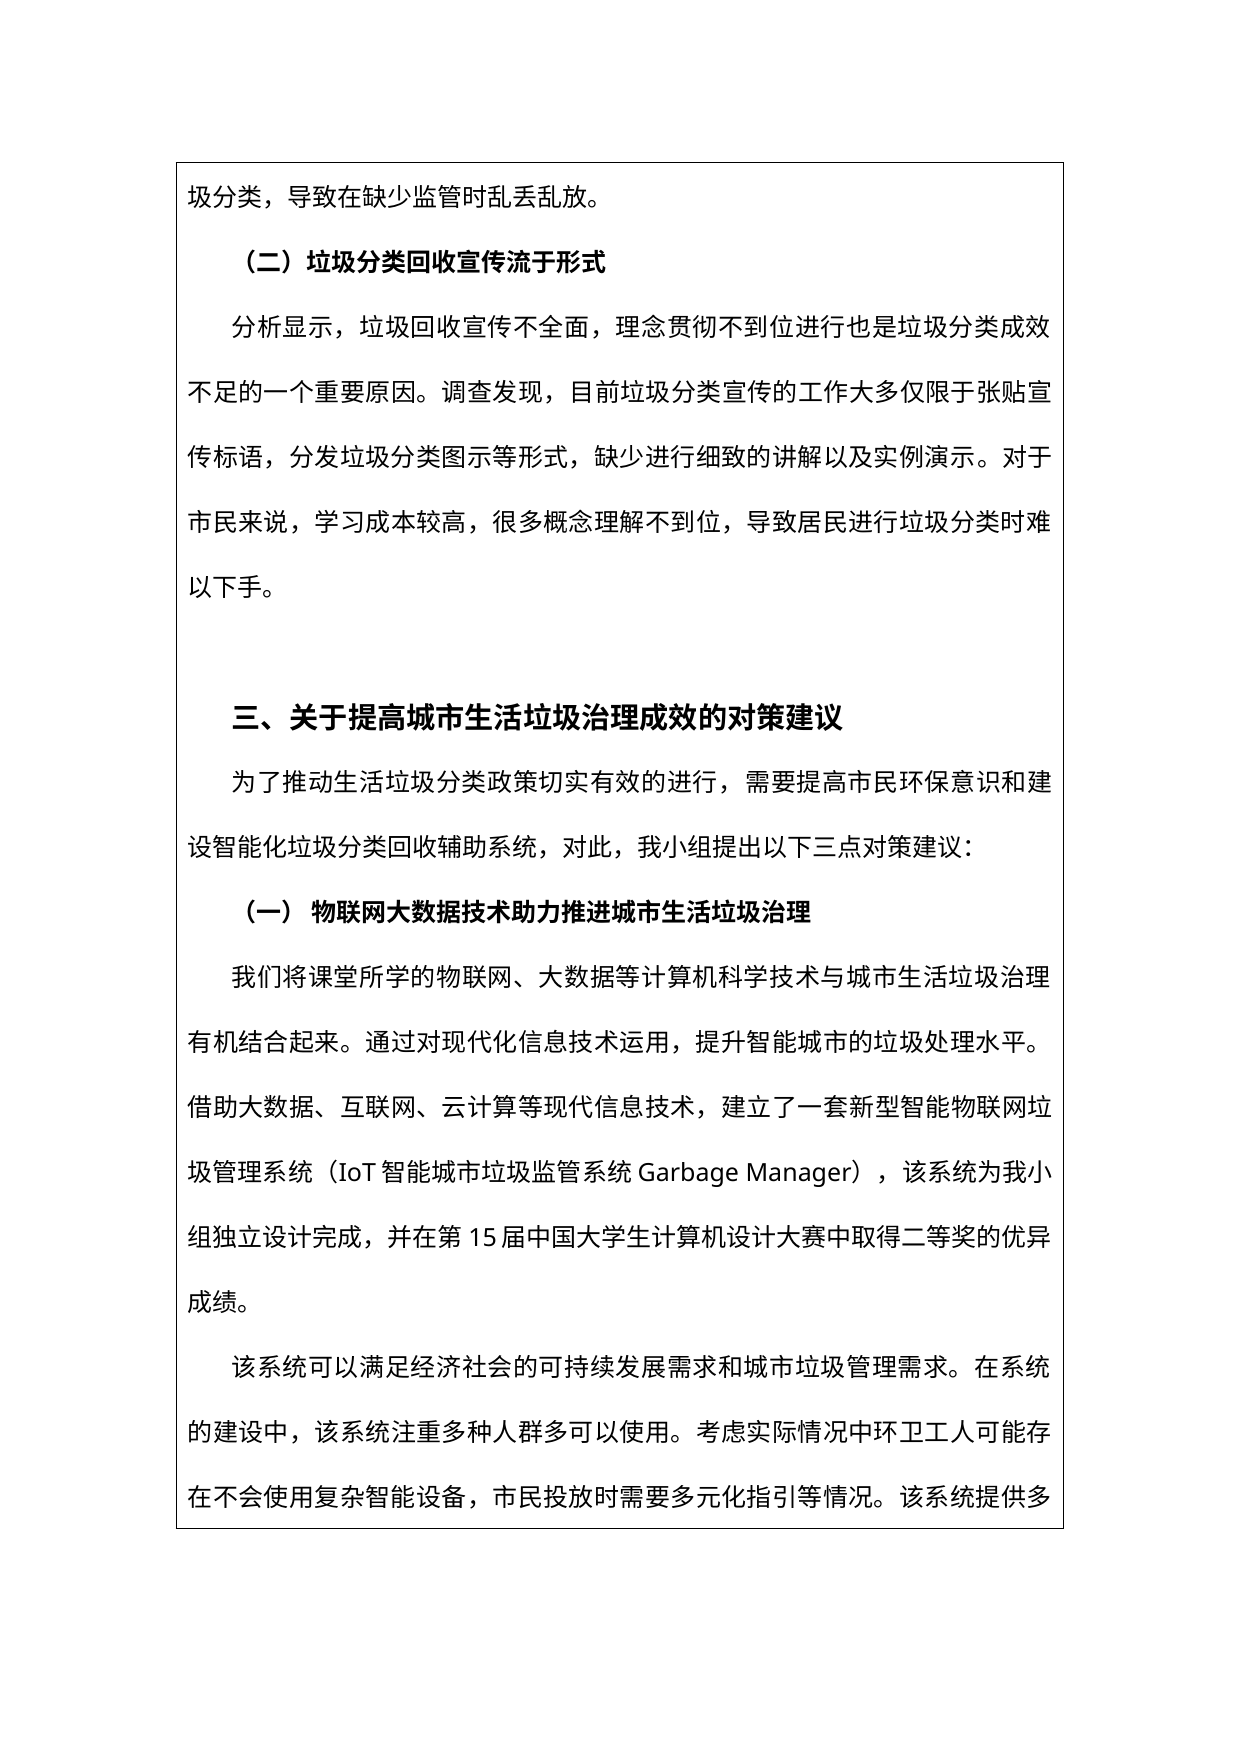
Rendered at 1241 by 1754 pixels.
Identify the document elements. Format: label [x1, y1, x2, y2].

table_cell [177, 163, 1063, 1528]
